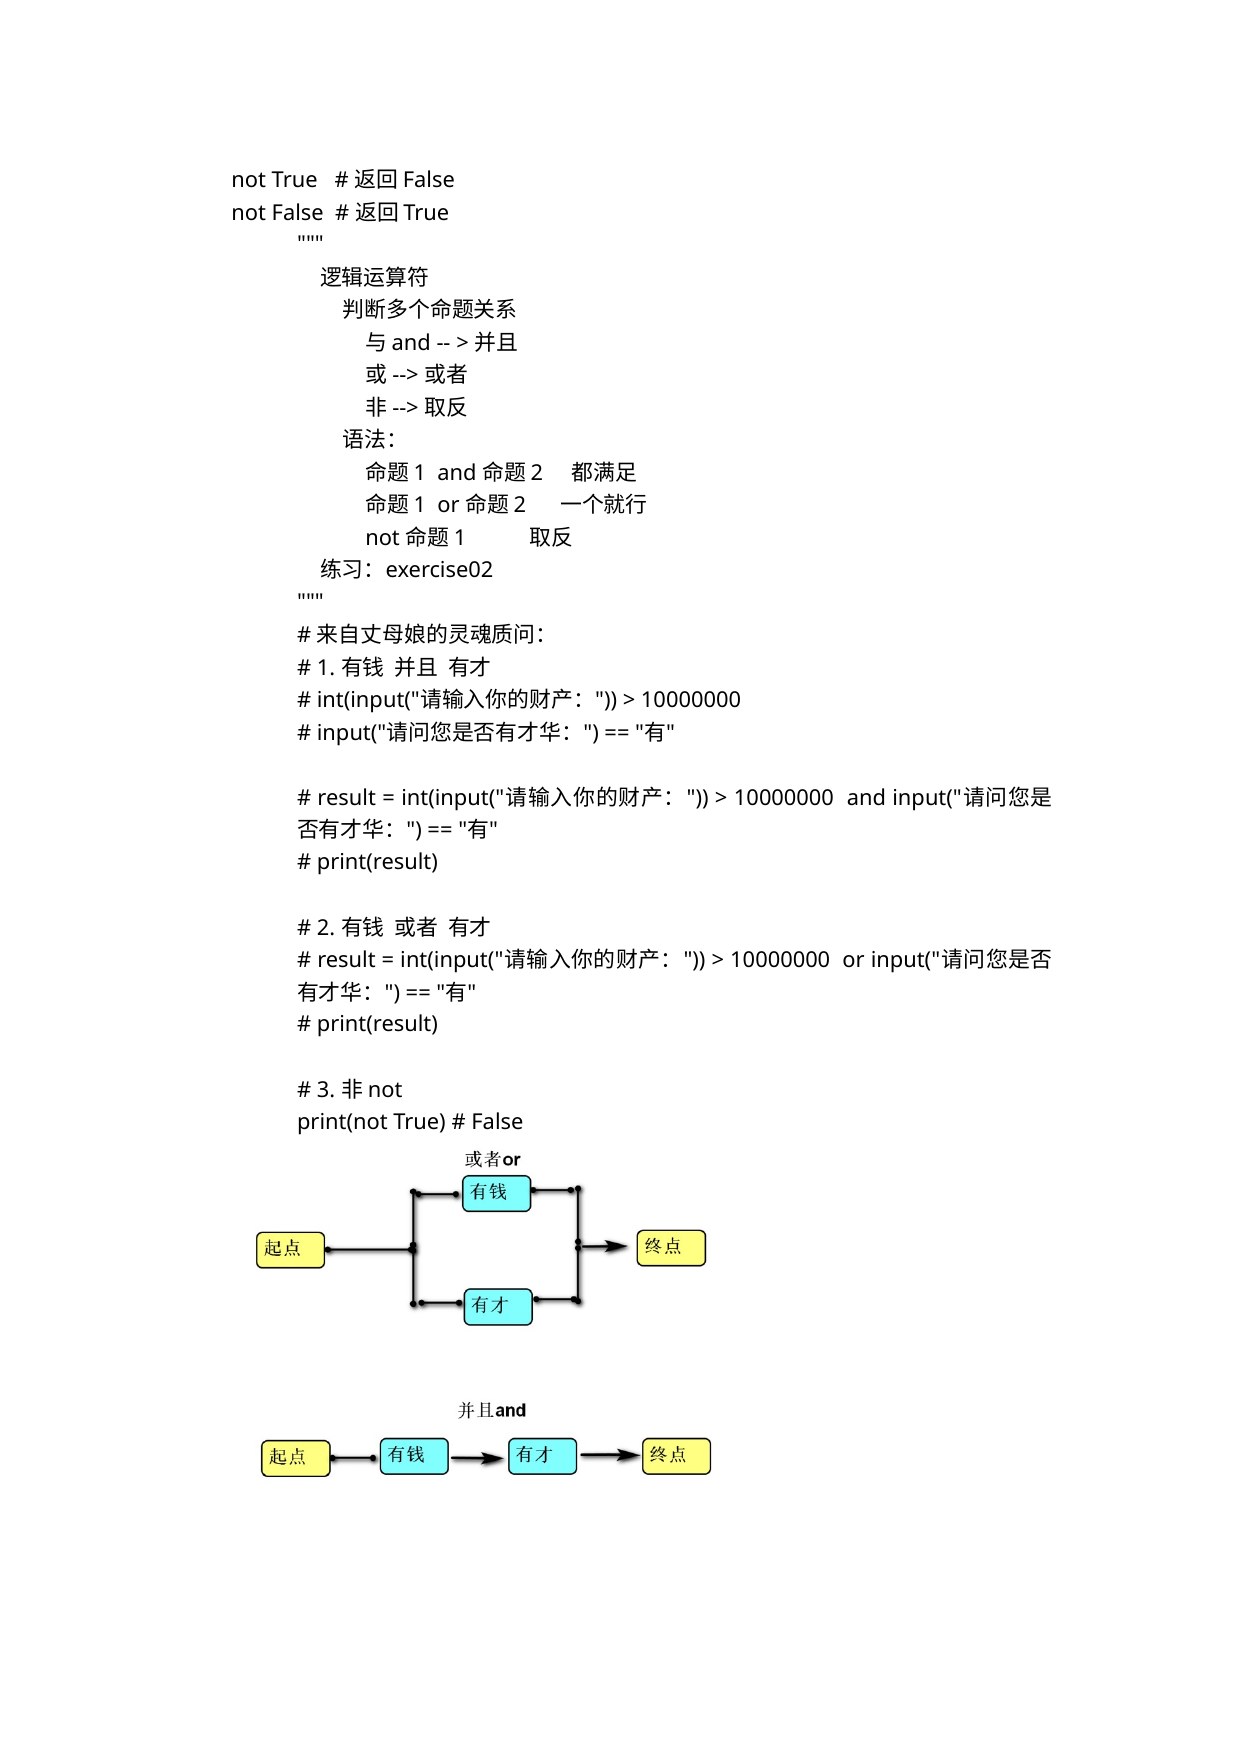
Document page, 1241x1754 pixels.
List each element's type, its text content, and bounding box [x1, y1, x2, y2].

text """ [297, 584, 1053, 617]
text # 2. 有钱 或者 有才 [297, 909, 1053, 942]
text # print(result) [297, 1007, 1053, 1039]
text 练习：exercise02 [297, 552, 1053, 584]
text not 命题1 取反 [297, 519, 1053, 552]
text 或 --> 或者 [297, 357, 1053, 389]
text 非 --> 取反 [297, 389, 1053, 422]
text 与and -- > 并且 [297, 324, 1053, 357]
text not False # 返回True [187, 194, 1053, 227]
text # 来自丈母娘的灵魂质问： [297, 617, 1053, 649]
text print(not True) # False [297, 1104, 1053, 1137]
text # int(input("请输入你的财产：")) > 10000000 [297, 682, 1053, 714]
text 命题1 or 命题2 一个就行 [297, 487, 1053, 519]
text 语法： [297, 422, 1053, 454]
text not True # 返回False [187, 162, 1053, 194]
text # print(result) [297, 844, 1053, 877]
text # result = int(input("请输入你的财产：")) > 10000000 and input("请问您是否有才华：") == "有" [297, 779, 1053, 844]
text # 1. 有钱 并且 有才 [297, 649, 1053, 682]
text 命题1 and 命题2 都满足 [297, 454, 1053, 487]
text # 3. 非 not [297, 1072, 1053, 1104]
text 判断多个命题关系 [297, 292, 1053, 324]
text 逻辑运算符 [297, 259, 1053, 292]
text # result = int(input("请输入你的财产：")) > 10000000 or input("请问您是否有才华：") == "有" [297, 942, 1053, 1007]
text """ [297, 227, 1053, 259]
text # input("请问您是否有才华：") == "有" [297, 714, 1053, 747]
picture [231, 1137, 736, 1506]
